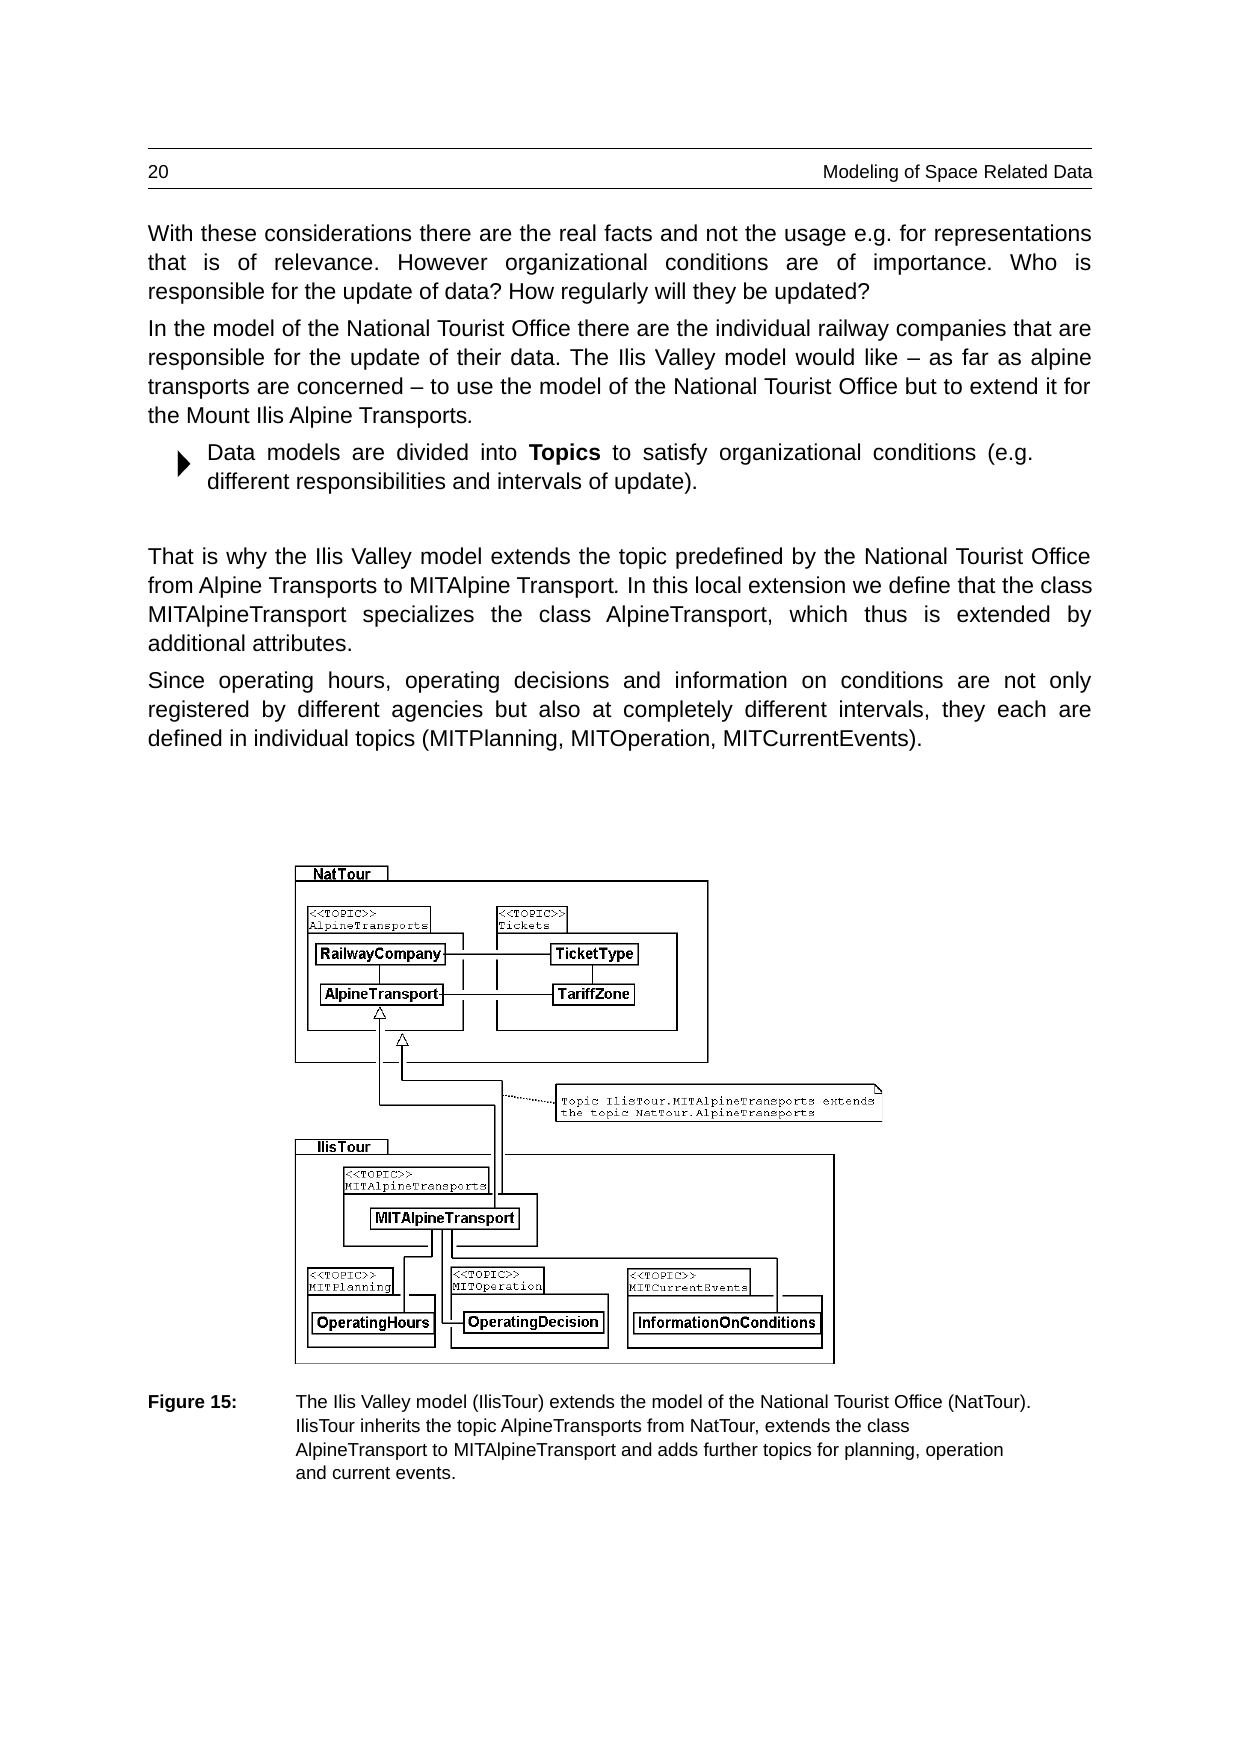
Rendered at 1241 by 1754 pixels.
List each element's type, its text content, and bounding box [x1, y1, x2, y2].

text That is why the Ilis Valley model extends the topic predefined by the National Tourist Office from Alpine Transports to MITAlpine Transport. In this local extension we define that the class MITAlpineTransport specializes the class AlpineTransport, which thus is extended by additional attributes. [148, 543, 1092, 656]
picture [177, 450, 191, 477]
picture [294, 803, 883, 1364]
text Data models are divided into Topics to satisfy organizational conditions (e.g. different responsibilities and intervals of update). [207, 439, 1033, 494]
text Since operating hours, operating decisions and information on conditions are not only registered by different agencies but also at completely different intervals, they each are defined in individual topics (MITPlanning, MITOperation, MITCurrentEvents). [148, 667, 1092, 751]
text Figure 15: The Ilis Valley model (IlisTour) extends the model of the National Tourist Office (NatTour). IlisTour inherits the topic AlpineTransports from NatTour, extends the class AlpineTransport to MITAlpineTransport and adds further topics for planning, operation and current events. [148, 1391, 1033, 1484]
text With these considerations there are the real facts and not the usage e.g. for representations that is of relevance. However organizational conditions are of importance. Who is responsible for the update of data? How regularly will they be updated? [148, 220, 1092, 304]
text In the model of the National Tourist Office there are the individual railway companies that are responsible for the update of their data. The Ilis Valley model would like – as far as alpine transports are concerned – to use the model of the National Tourist Office but to extend it for the Mount Ilis Alpine Transports. [148, 315, 1092, 428]
